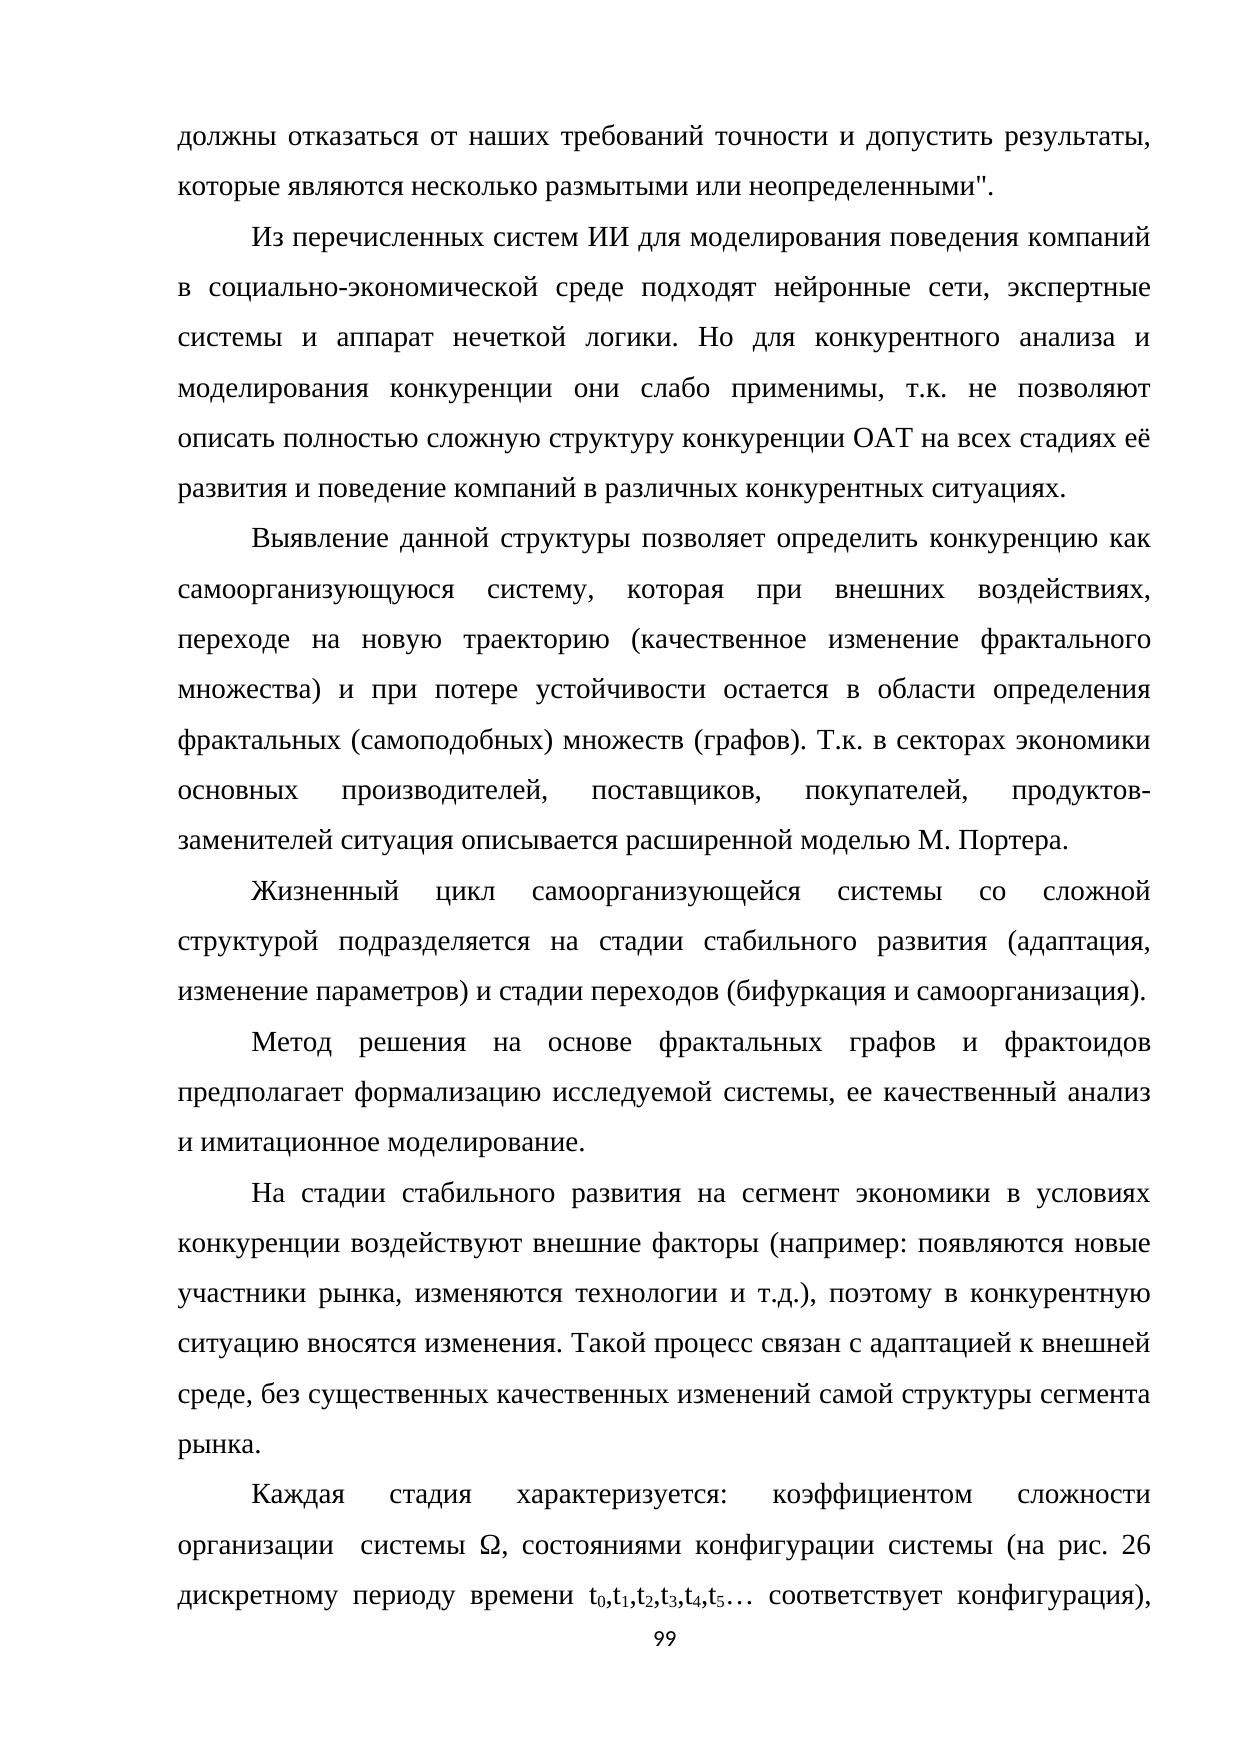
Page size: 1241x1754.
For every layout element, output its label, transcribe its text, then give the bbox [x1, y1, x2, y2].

text Метод решения на основе фрактальных графов и фрактоидов предполагает формализацию исследуемой системы, ее качественный анализ и имитационное моделирование. [177, 1024, 1152, 1158]
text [177, 1477, 1152, 1611]
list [177, 118, 1152, 202]
text Жизненный цикл самоорганизующейся системы со сложной структурой подразделяется на стадии стабильного развития (адаптация, изменение параметров) и стадии переходов (бифуркация и самоорганизация). [177, 873, 1152, 1007]
text Выявление данной структуры позволяет определить конкуренцию как самоорганизующуюся систему, которая при внешних воздействиях, переходе на новую траекторию (качественное изменение фрактального множества) и при потере устойчивости остается в области определения фрактальных (самоподобных) множеств (графов). Т.к. в секторах экономики основных производителей, поставщиков, покупателей, продуктов-заменителей ситуация описывается расширенной моделью М. Портера. [177, 521, 1152, 856]
list Из перечисленных систем ИИ для моделирования поведения компаний в социально-экономической среде подходят нейронные сети, экспертные системы и аппарат нечеткой логики. Но для конкурентного анализа и моделирования конкуренции они слабо применимы, т.к. не позволяют описать полностью сложную структуру конкуренции ОАТ на всех стадиях её развития и поведение компаний в различных конкурентных ситуациях. [177, 219, 1152, 504]
text На стадии стабильного развития на сегмент экономики в условиях конкуренции воздействуют внешние факторы (например: появляются новые участники рынка, изменяются технологии и т.д.), поэтому в конкурентную ситуацию вносятся изменения. Такой процесс связан с адаптацией к внешней среде, без существенных качественных изменений самой структуры сегмента рынка. [177, 1175, 1152, 1460]
